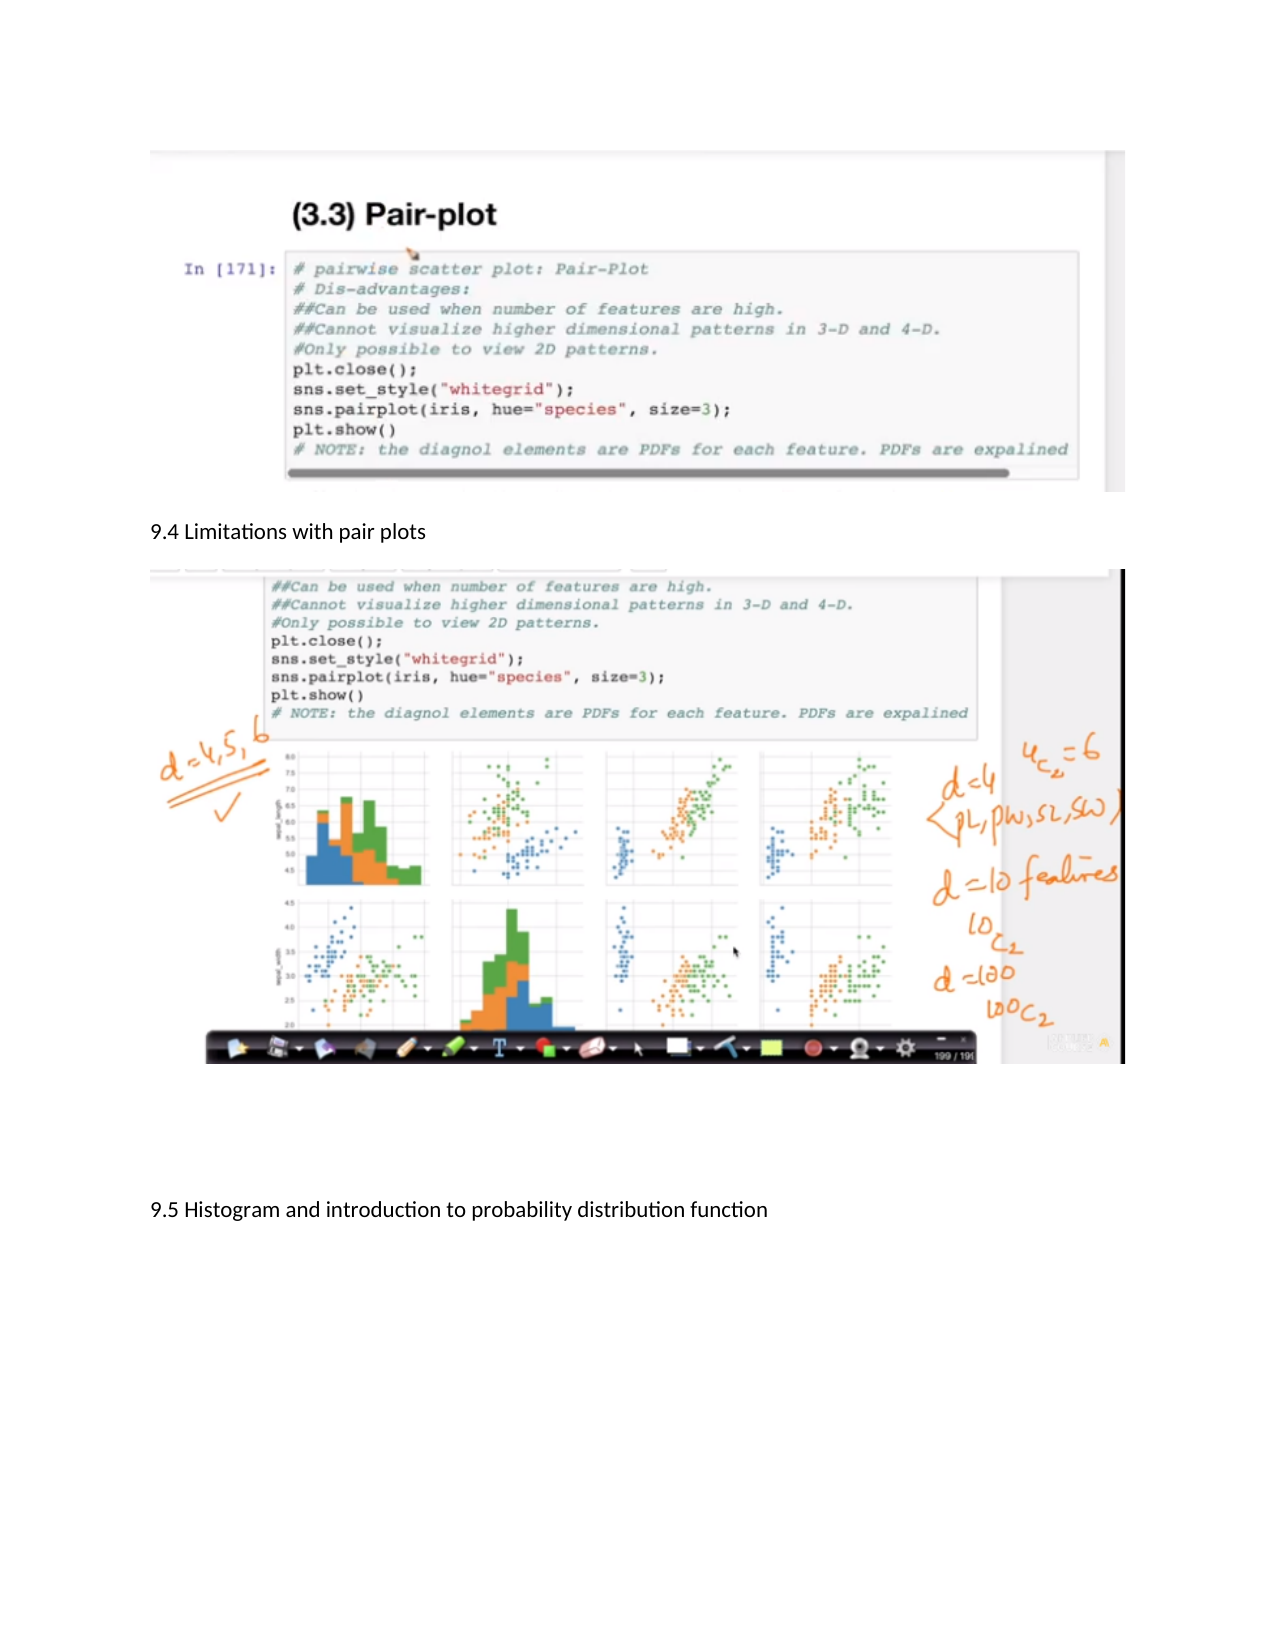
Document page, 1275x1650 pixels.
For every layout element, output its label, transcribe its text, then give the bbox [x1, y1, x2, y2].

picture [150, 150, 1125, 492]
text 9.5 Histogram and introduction to probability distribution function [150, 1195, 1125, 1223]
picture [150, 569, 1125, 1064]
text 9.4 Limitations with pair plots [150, 517, 1125, 545]
